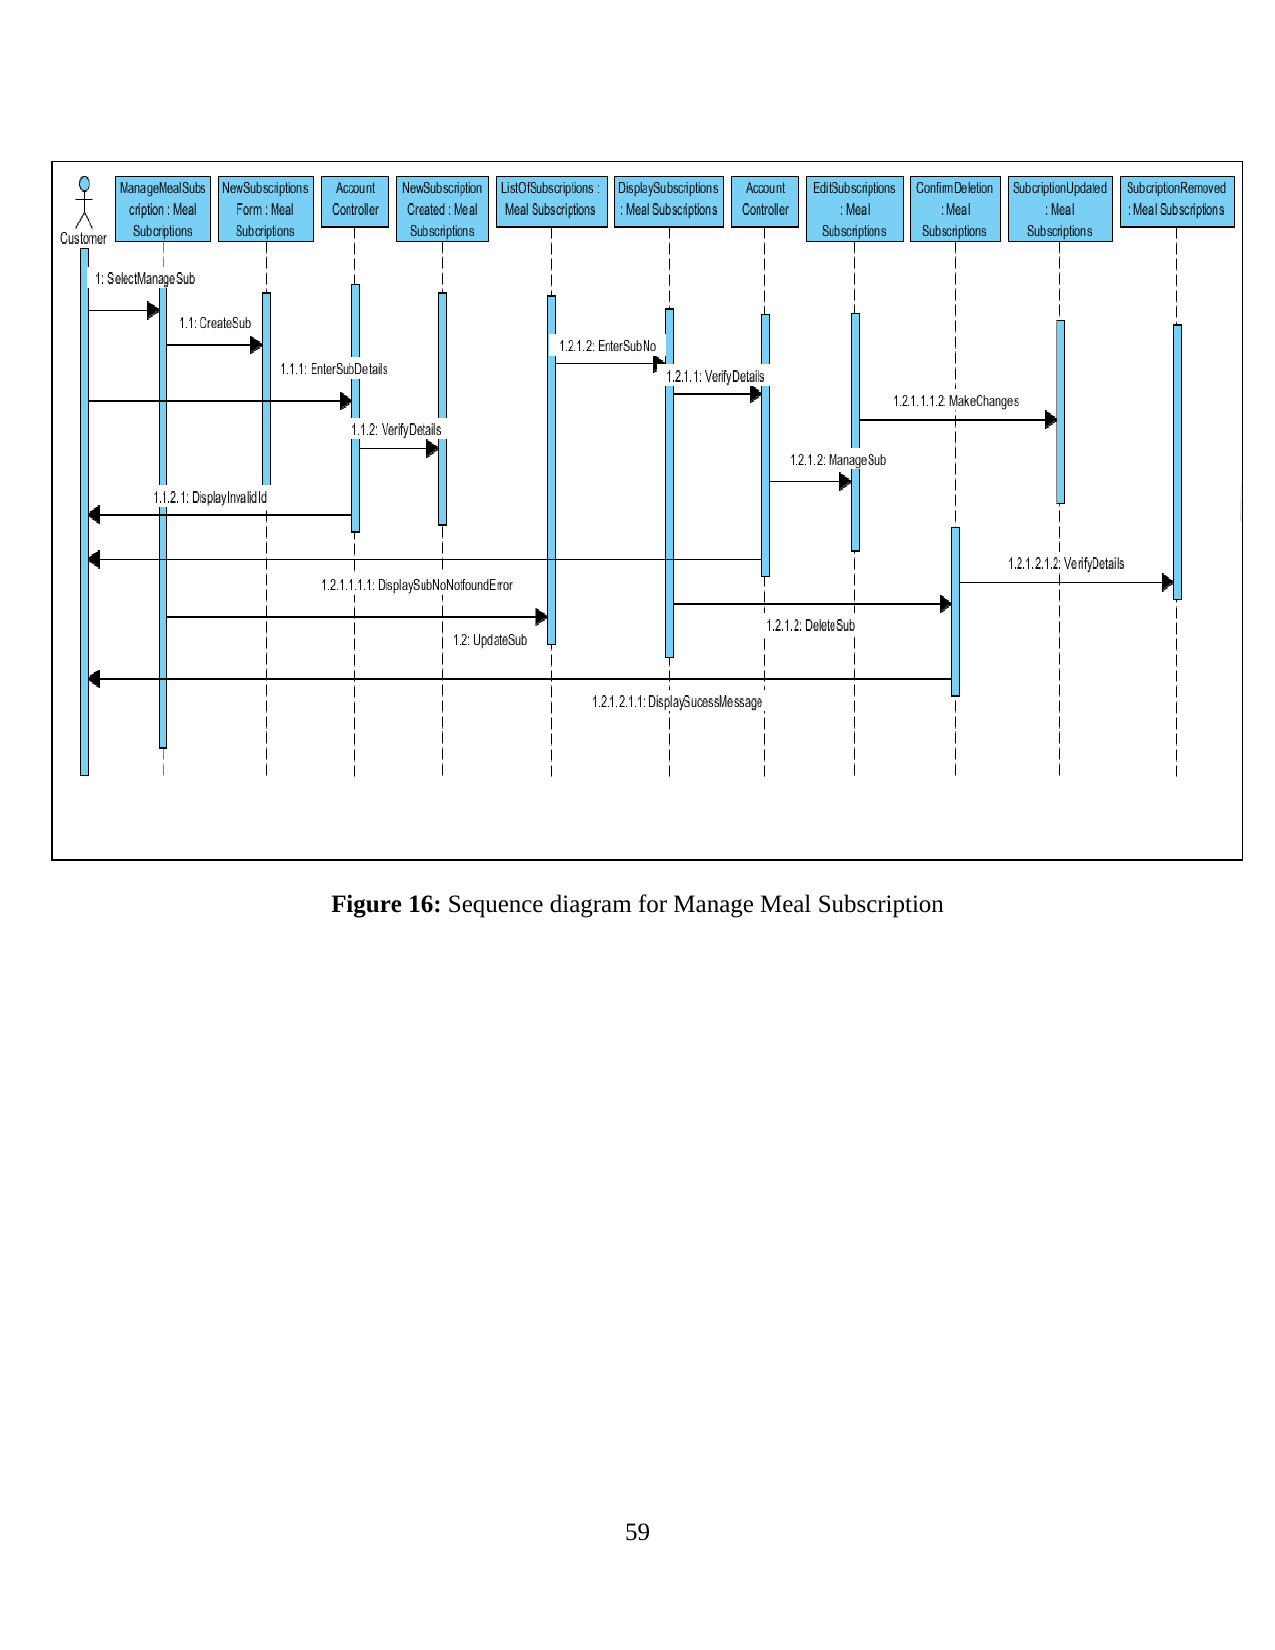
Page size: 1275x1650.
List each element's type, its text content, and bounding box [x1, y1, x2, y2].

text Figure 16: Sequence diagram for Manage Meal Subscription [135, 889, 1140, 918]
picture [53, 162, 1242, 859]
